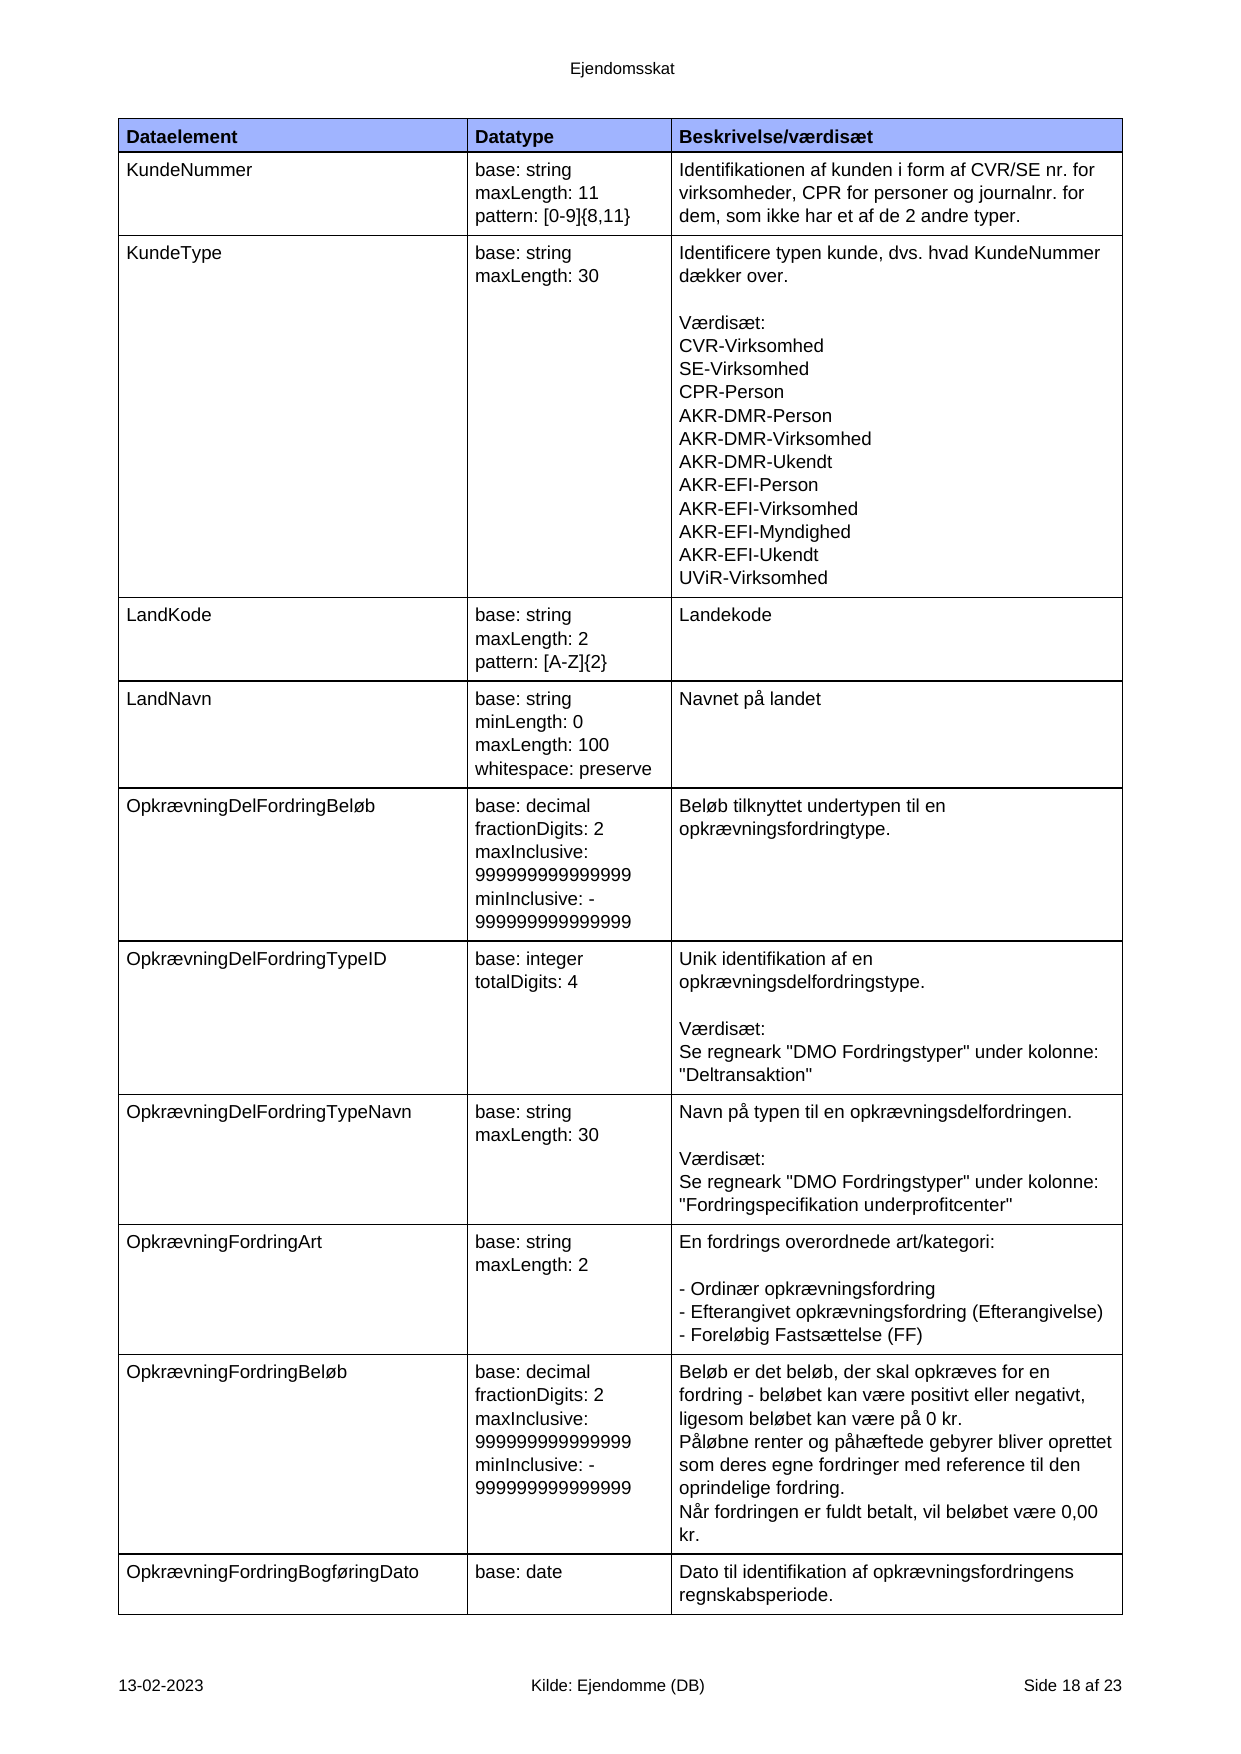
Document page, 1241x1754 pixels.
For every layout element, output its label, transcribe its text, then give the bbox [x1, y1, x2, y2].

table_cell base: string maxLength: 2 [468, 1225, 671, 1353]
table_cell LandNavn [119, 682, 467, 787]
table_header Dataelement [119, 119, 467, 151]
table_cell KundeNummer [119, 153, 467, 234]
table_cell OpkrævningFordringArt [119, 1225, 467, 1353]
table_cell base: string maxLength: 30 [468, 1095, 671, 1223]
table_cell Navn på typen til en opkrævningsdelfordringen. Værdisæt: Se regneark "DMO Fordringstyper" under kolonne: "Fordringspecifikation underprofitcenter" [672, 1095, 1122, 1223]
table_cell Dato til identifikation af opkrævningsfordringens regnskabsperiode. [672, 1555, 1122, 1613]
table_cell base: string maxLength: 11 pattern: [0-9]{8,11} [468, 153, 671, 234]
table_header Datatype [468, 119, 671, 151]
table_cell KundeType [119, 236, 467, 597]
table_cell base: integer totalDigits: 4 [468, 942, 671, 1093]
table_cell OpkrævningDelFordringTypeID [119, 942, 467, 1093]
table_cell OpkrævningFordringBogføringDato [119, 1555, 467, 1613]
table_cell OpkrævningDelFordringBeløb [119, 789, 467, 940]
table_cell En fordrings overordnede art/kategori: - Ordinær opkrævningsfordring - Efterangivet opkrævningsfordring (Efterangivelse) - Foreløbig Fastsættelse (FF) [672, 1225, 1122, 1353]
table_cell Unik identifikation af en opkrævningsdelfordringstype. Værdisæt: Se regneark "DMO Fordringstyper" under kolonne: "Deltransaktion" [672, 942, 1122, 1093]
table_cell base: date [468, 1555, 671, 1613]
table_cell base: decimal fractionDigits: 2 maxInclusive: 999999999999999 minInclusive: -999999999999999 [468, 1355, 671, 1553]
table_cell base: string maxLength: 2 pattern: [A-Z]{2} [468, 598, 671, 680]
table_cell OpkrævningDelFordringTypeNavn [119, 1095, 467, 1223]
table_cell Identifikationen af kunden i form af CVR/SE nr. for virksomheder, CPR for personer og journalnr. for dem, som ikke har et af de 2 andre typer. [672, 153, 1122, 234]
table_header Beskrivelse/værdisæt [672, 119, 1122, 151]
table_cell base: decimal fractionDigits: 2 maxInclusive: 999999999999999 minInclusive: -999999999999999 [468, 789, 671, 940]
table_cell Identificere typen kunde, dvs. hvad KundeNummer dækker over. Værdisæt: CVR-Virksomhed SE-Virksomhed CPR-Person AKR-DMR-Person AKR-DMR-Virksomhed AKR-DMR-Ukendt AKR-EFI-Person AKR-EFI-Virksomhed AKR-EFI-Myndighed AKR-EFI-Ukendt UViR-Virksomhed [672, 236, 1122, 597]
table_cell base: string maxLength: 30 [468, 236, 671, 597]
table_cell Beløb er det beløb, der skal opkræves for en fordring - beløbet kan være positivt eller negativt, ligesom beløbet kan være på 0 kr. Påløbne renter og påhæftede gebyrer bliver oprettet som deres egne fordringer med reference til den oprindelige fordring. Når fordringen er fuldt betalt, vil beløbet være 0,00 kr. [672, 1355, 1122, 1553]
table_cell Landekode [672, 598, 1122, 680]
table_cell base: string minLength: 0 maxLength: 100 whitespace: preserve [468, 682, 671, 787]
table_cell Navnet på landet [672, 682, 1122, 787]
table_cell LandKode [119, 598, 467, 680]
table_cell OpkrævningFordringBeløb [119, 1355, 467, 1553]
table_cell Beløb tilknyttet undertypen til en opkrævningsfordringtype. [672, 789, 1122, 940]
